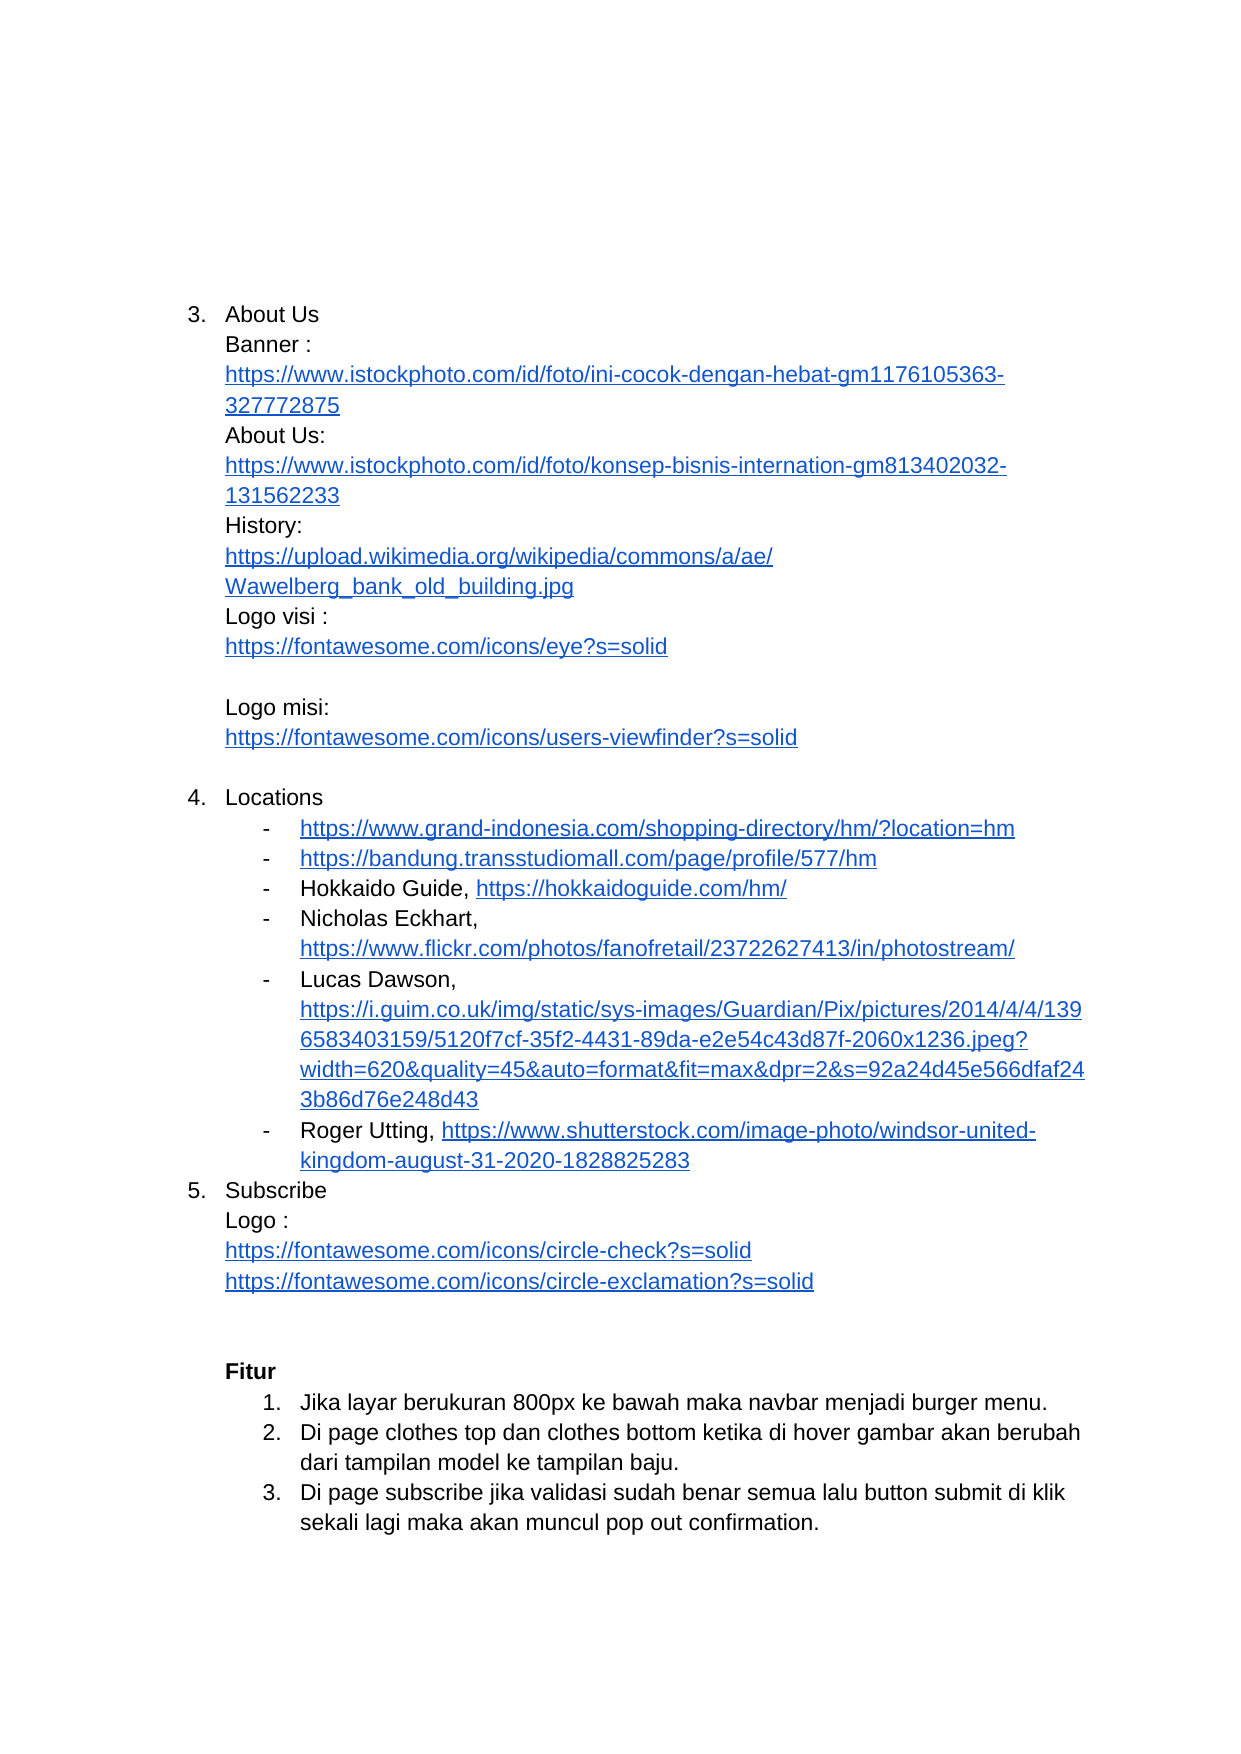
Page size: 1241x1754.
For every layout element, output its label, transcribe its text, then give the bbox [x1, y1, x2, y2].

list Di page subscribe jika validasi sudah benar semua lalu button submit di klik sekali lagi maka akan muncul pop out confirmation. [262, 1479, 1090, 1536]
text Fitur [225, 1358, 1090, 1385]
list Hokkaido Guide, https://hokkaidoguide.com/hm/ [262, 875, 1090, 901]
list Jika layar berukuran 800px ke bawah maka navbar menjadi burger menu. [262, 1388, 1090, 1415]
list Subscribe [187, 1177, 1090, 1203]
text https://www.istockphoto.com/id/foto/konsep-bisnis-internation-gm813402032-131562233 [225, 452, 1090, 509]
list Lucas Dawson, https://i.guim.co.uk/img/static/sys-images/Guardian/Pix/pictures/2014/4/4/1396583403159/5120f7cf-35f2-4431-89da-e2e54c43d87f-2060x1236.jpeg?width=620&quality=45&auto=format&fit=max&dpr=2&s=92a24d45e566dfaf243b86d76e248d43 [262, 966, 1090, 1113]
text https://www.istockphoto.com/id/foto/ini-cocok-dengan-hebat-gm1176105363-327772875 [225, 361, 1090, 418]
text About Us: [225, 422, 1090, 448]
list https://bandung.transstudiomall.com/page/profile/577/hm [262, 845, 1090, 871]
list Nicholas Eckhart, https://www.flickr.com/photos/fanofretail/23722627413/in/photostream/ [262, 905, 1090, 962]
text https://fontawesome.com/icons/circle-check?s=solid [225, 1237, 1090, 1264]
text https://fontawesome.com/icons/circle-exclamation?s=solid [225, 1268, 1090, 1294]
text Banner : [225, 331, 1090, 358]
text Logo misi: [225, 694, 1090, 720]
list Locations [187, 784, 1090, 811]
list Roger Utting, https://www.shutterstock.com/image-photo/windsor-united-kingdom-august-31-2020-1828825283 [262, 1117, 1090, 1173]
list Di page clothes top dan clothes bottom ketika di hover gambar akan berubah dari tampilan model ke tampilan baju. [262, 1419, 1090, 1475]
text https://fontawesome.com/icons/eye?s=solid [225, 633, 1090, 660]
text Logo : [225, 1207, 1090, 1234]
text https://upload.wikimedia.org/wikipedia/commons/a/ae/Wawelberg_bank_old_building.jpg [225, 543, 1090, 599]
text Logo visi : [225, 603, 1090, 629]
list https://www.grand-indonesia.com/shopping-directory/hm/?location=hm [262, 814, 1090, 841]
text https://fontawesome.com/icons/users-viewfinder?s=solid [225, 724, 1090, 750]
list About Us [187, 301, 1090, 327]
text History: [225, 512, 1090, 539]
